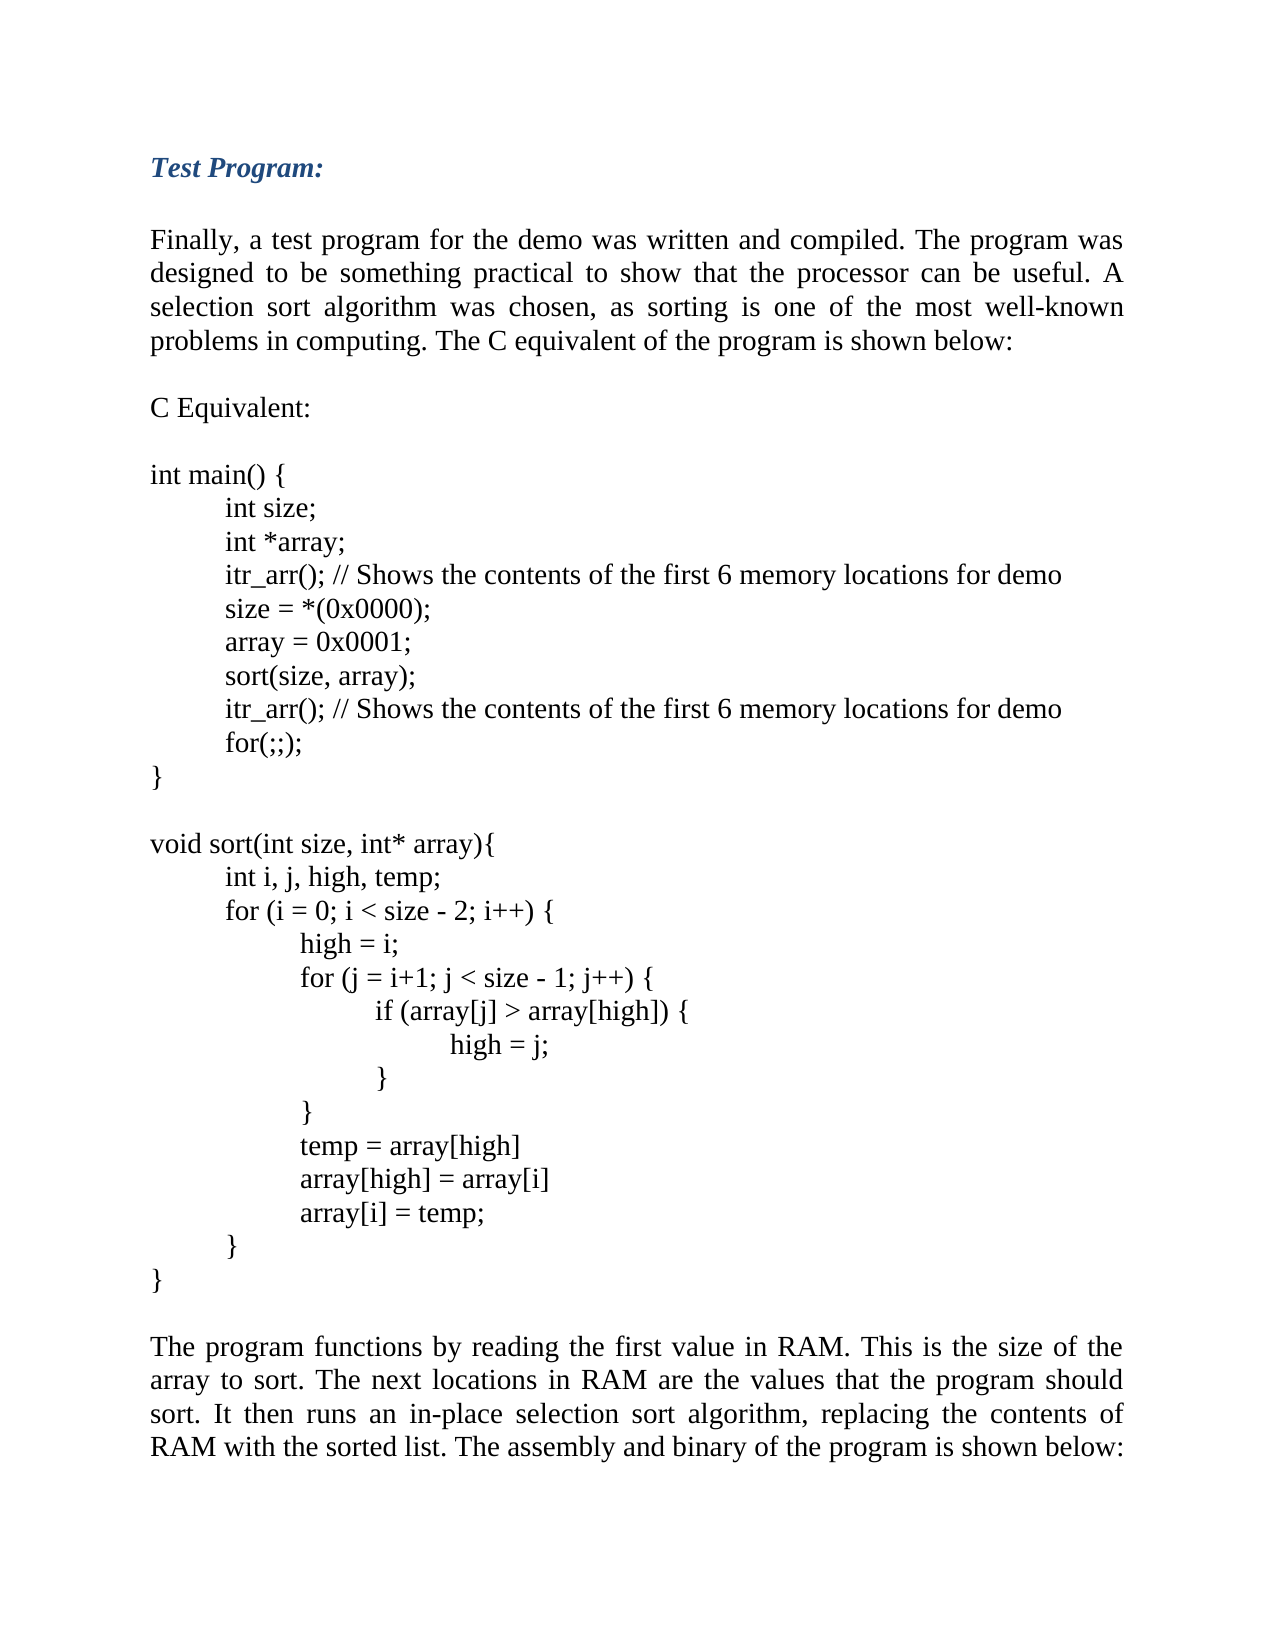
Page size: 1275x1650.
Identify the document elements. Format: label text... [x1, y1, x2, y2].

text high = j; [225, 1027, 1125, 1061]
text } [225, 1061, 1125, 1094]
text size = *(0x0000); [150, 591, 1125, 624]
text C Equivalent: [150, 390, 1125, 423]
text Finally, a test program for the demo was written and compiled. The program was designed to be something practical to show that the processor can be useful. A selection sort algorithm was chosen, as sorting is one of the most well-known problems in computing. The C equivalent of the program is shown below: [150, 222, 1125, 356]
text array = 0x0001; [150, 624, 1125, 658]
text void sort(int size, int* array){ [150, 826, 1125, 859]
text } [225, 1228, 1125, 1262]
text for (i = 0; i < size - 2; i++) { [225, 893, 1125, 926]
text itr_arr(); // Shows the contents of the first 6 memory locations for demo [150, 557, 1125, 591]
text itr_arr(); // Shows the contents of the first 6 memory locations for demo [150, 692, 1125, 725]
text int main() { [150, 457, 1125, 490]
text for(;;); [150, 725, 1125, 759]
text int i, j, high, temp; [150, 859, 1125, 893]
text if (array[j] > array[high]) { [225, 993, 1125, 1027]
text array[i] = temp; [225, 1195, 1125, 1228]
text high = i; [225, 926, 1125, 960]
text } [150, 759, 1125, 792]
text temp = array[high] [225, 1128, 1125, 1161]
text for (j = i+1; j < size - 1; j++) { [225, 960, 1125, 993]
text int size; [150, 490, 1125, 524]
text Test Program: [150, 150, 1125, 183]
text } [225, 1094, 1125, 1128]
text } [150, 1262, 1125, 1295]
text sort(size, array); [150, 658, 1125, 692]
text The program functions by reading the first value in RAM. This is the size of the array to sort. The next locations in RAM are the values that the program should sort. It then runs an in-place selection sort algorithm, replacing the contents of RAM with the sorted list. The assembly and binary of the program is shown below: [150, 1329, 1125, 1463]
text array[high] = array[i] [225, 1161, 1125, 1195]
text int *array; [150, 524, 1125, 557]
